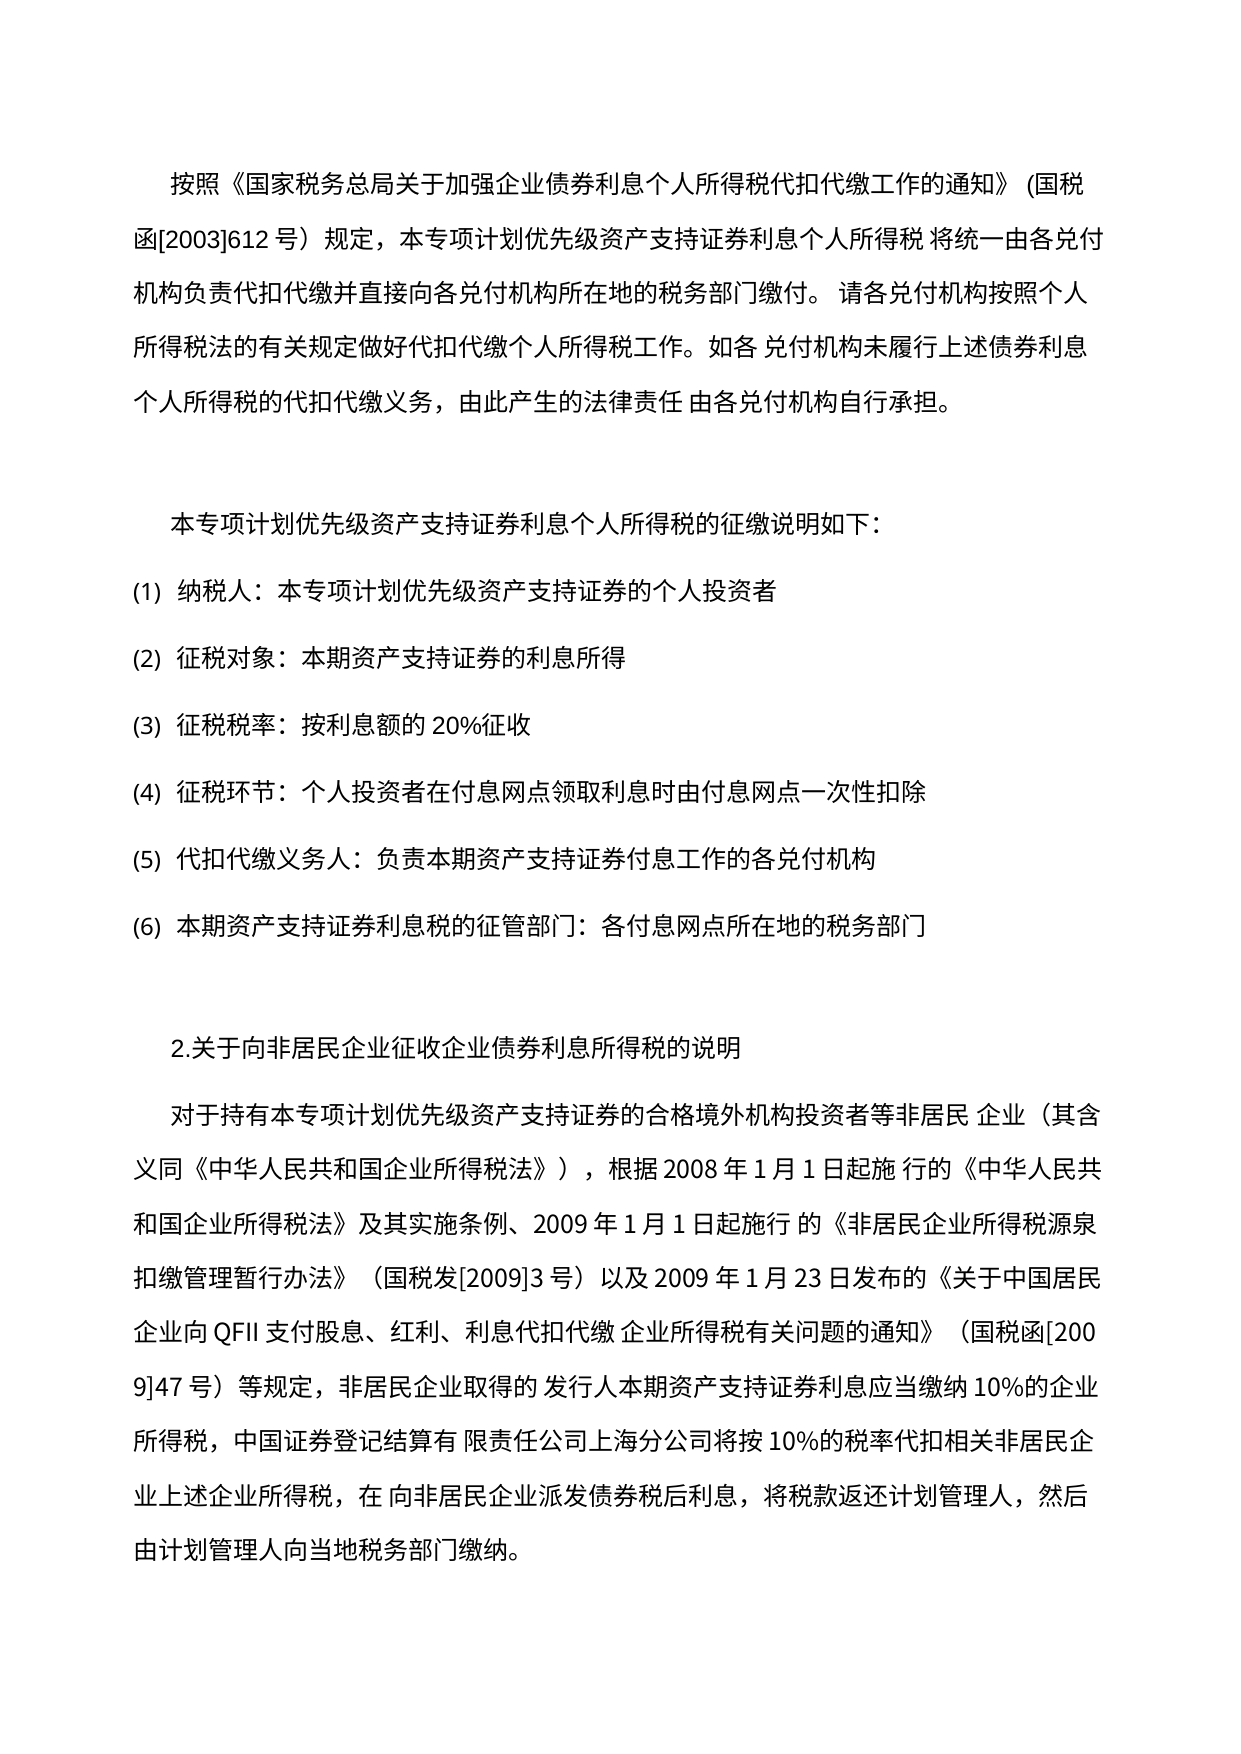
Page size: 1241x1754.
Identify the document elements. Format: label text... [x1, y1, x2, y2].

list 代扣代缴义务人：负责本期资产支持证券付息工作的各兑付机构 [133, 839, 1107, 875]
text 对于持有本专项计划优先级资产支持证券的合格境外机构投资者等非居民 企业（其含义同《中华人民共和国企业所得税法》），根据2008年1月1日起施 行的《中华人民共和国企业所得税法》及其实施条例、2009年1月1日起施行 的《非居民企业所得税源泉扣缴管理暂行办法》（国税发[2009]3号）以及2009 年1月23日发布的《关于中国居民企业向QFII支付股息、红利、利息代扣代缴 企业所得税有关问题的通知》（国税函[2009]47号）等规定，非居民企业取得的 发行人本期资产支持证券利息应当缴纳10%的企业所得税，中国证券登记结算有 限责任公司上海分公司将按10%的税率代扣相关非居民企业上述企业所得税，在 向非居民企业派发债券税后利息，将税款返还计划管理人，然后由计划管理人向当地税务部门缴纳。 [133, 1095, 1107, 1567]
list 本期资产支持证券利息税的征管部门：各付息网点所在地的税务部门 [133, 906, 1107, 942]
text 本专项计划优先级资产支持证券利息个人所得税的征缴说明如下： [133, 505, 1107, 541]
list 纳税人：本专项计划优先级资产支持证券的个人投资者 [133, 572, 1107, 608]
list 征税对象：本期资产支持证券的利息所得 [133, 638, 1107, 675]
list 征税环节：个人投资者在付息网点领取利息时由付息网点一次性扣除 [133, 772, 1107, 808]
list 征税税率：按利息额的20%征收 [133, 705, 1107, 742]
text 2.关于向非居民企业征收企业债券利息所得税的说明 [133, 1028, 1107, 1065]
text 按照《国家税务总局关于加强企业债券利息个人所得税代扣代缴工作的通知》 (国税函[2003]612号）规定，本专项计划优先级资产支持证券利息个人所得税 将统一由各兑付机构负责代扣代缴并直接向各兑付机构所在地的税务部门缴付。 请各兑付机构按照个人所得税法的有关规定做好代扣代缴个人所得税工作。如各 兑付机构未履行上述债券利息个人所得税的代扣代缴义务，由此产生的法律责任 由各兑付机构自行承担。 [133, 165, 1107, 418]
